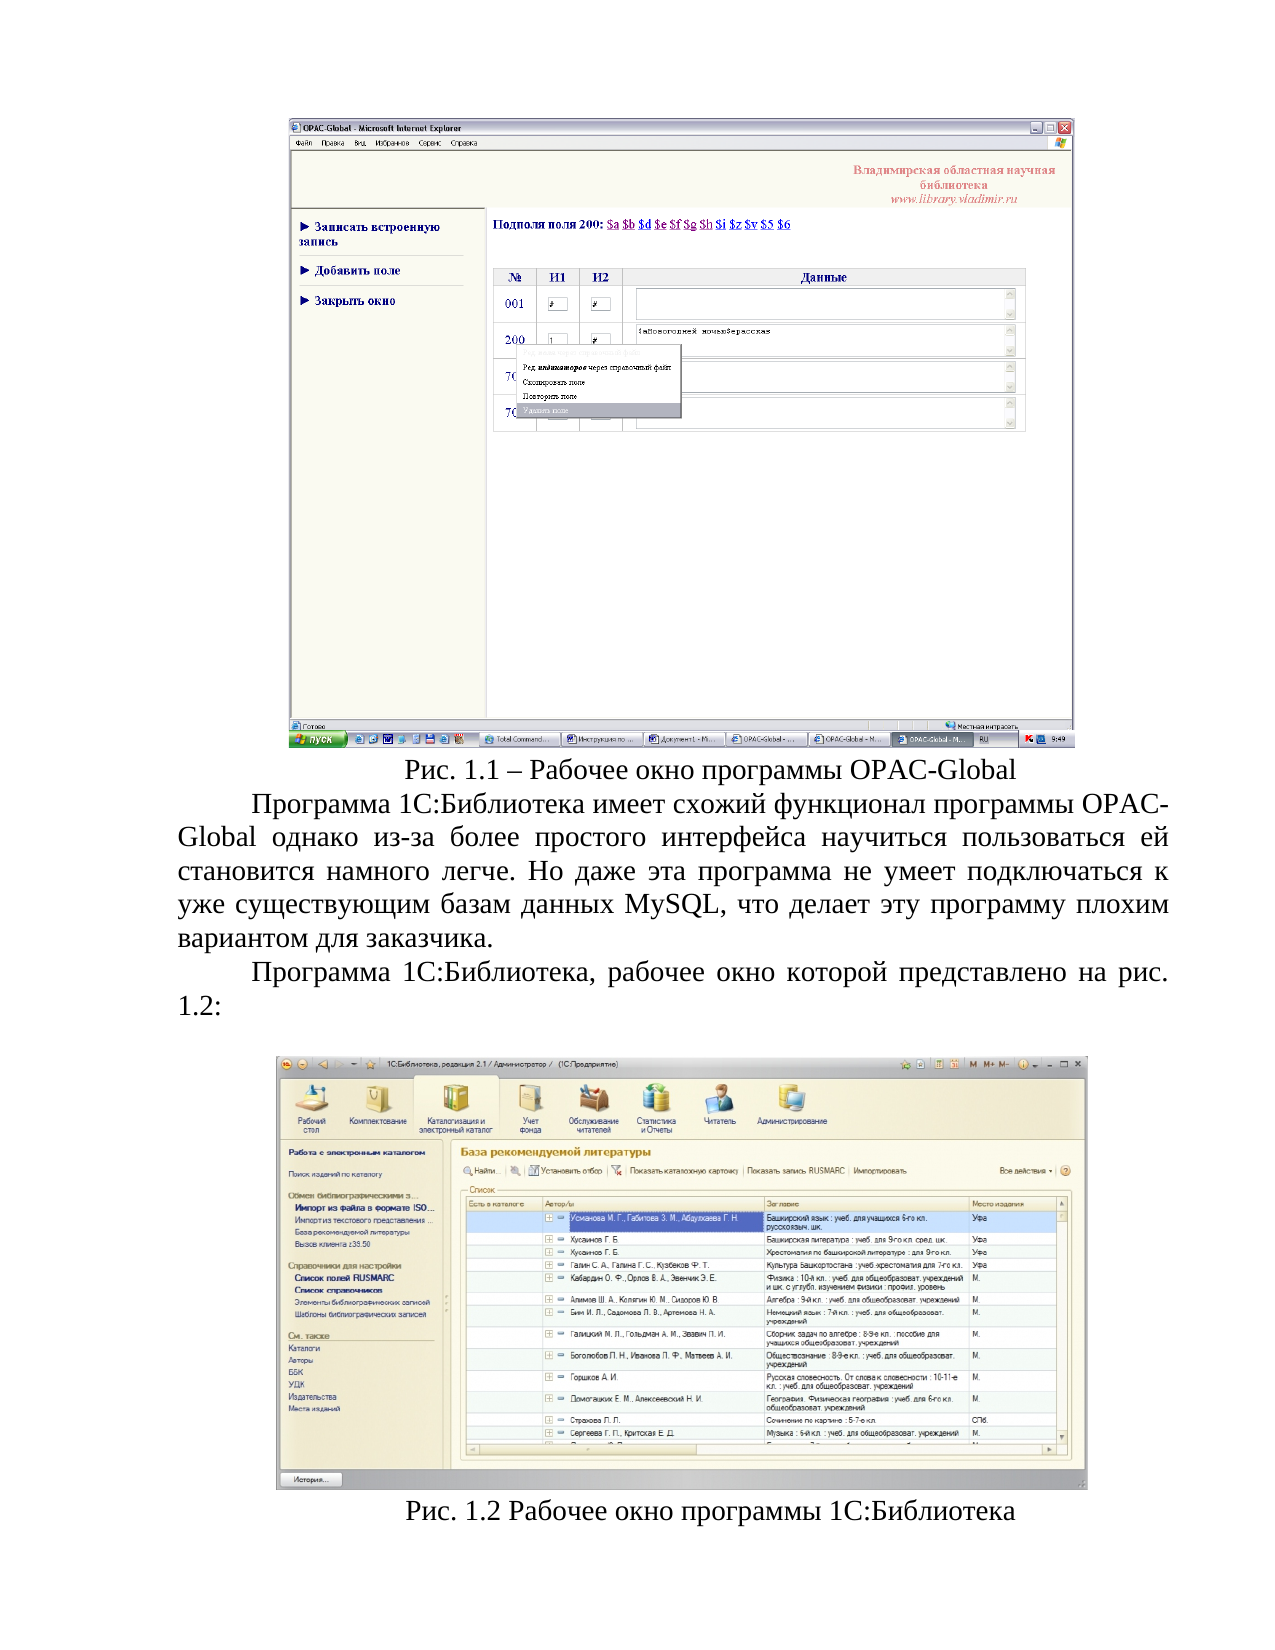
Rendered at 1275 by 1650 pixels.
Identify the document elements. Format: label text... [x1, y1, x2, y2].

picture [288, 118, 1075, 748]
text Рис. 1.1 – Рабочее окно программы OPAC-Global [177, 752, 1170, 786]
text Рис. 1.2 Рабочее окно программы 1С:Библиотека [177, 1493, 1170, 1527]
text Программа 1С:Библиотека, рабочее окно которой представлено на рис. 1.2: [177, 954, 1170, 1021]
text Программа 1С:Библиотека имеет схожий функционал программы OPAC-Global однако из-за более простого интерфейса научиться пользоваться ей становится намного легче. Но даже эта программа не умеет подключаться к уже существующим базам данных MySQL, что делает эту программу плохим вариантом для заказчика. [177, 786, 1170, 954]
picture [276, 1056, 1088, 1490]
